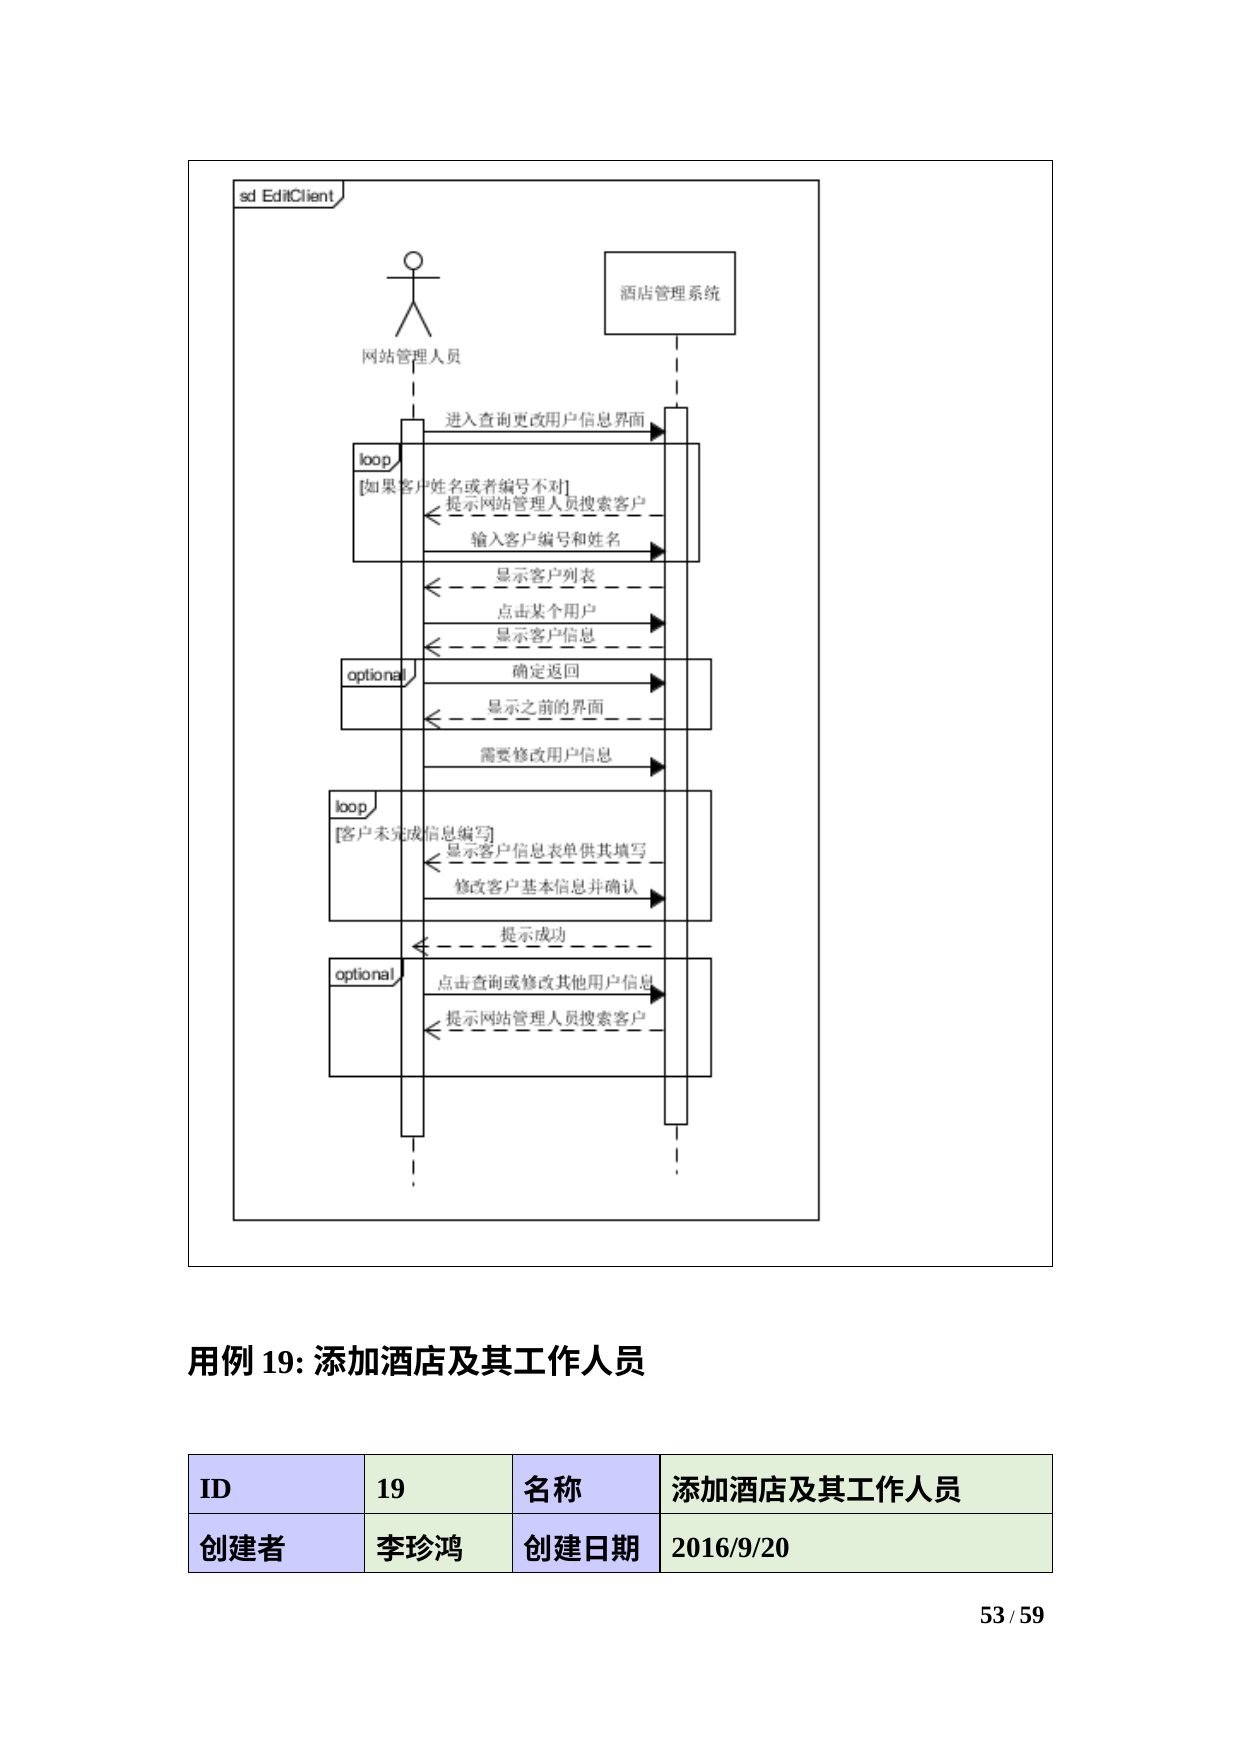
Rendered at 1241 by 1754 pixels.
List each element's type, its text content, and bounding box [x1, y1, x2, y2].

table_cell 2016/9/20 [661, 1514, 1052, 1572]
table_cell 创建者 [189, 1514, 364, 1572]
table_header 添加酒店及其工作人员 [661, 1455, 1052, 1513]
picture [199, 161, 880, 1259]
table_cell 李珍鸿 [365, 1514, 512, 1572]
subtitle 用例19: 添加酒店及其工作人员 [187, 1327, 1053, 1392]
table_cell 创建日期 [513, 1514, 659, 1572]
table_header 19 [365, 1455, 512, 1513]
table_cell [189, 161, 1052, 1266]
table_header 名称 [513, 1455, 659, 1513]
table_header ID [189, 1455, 364, 1513]
